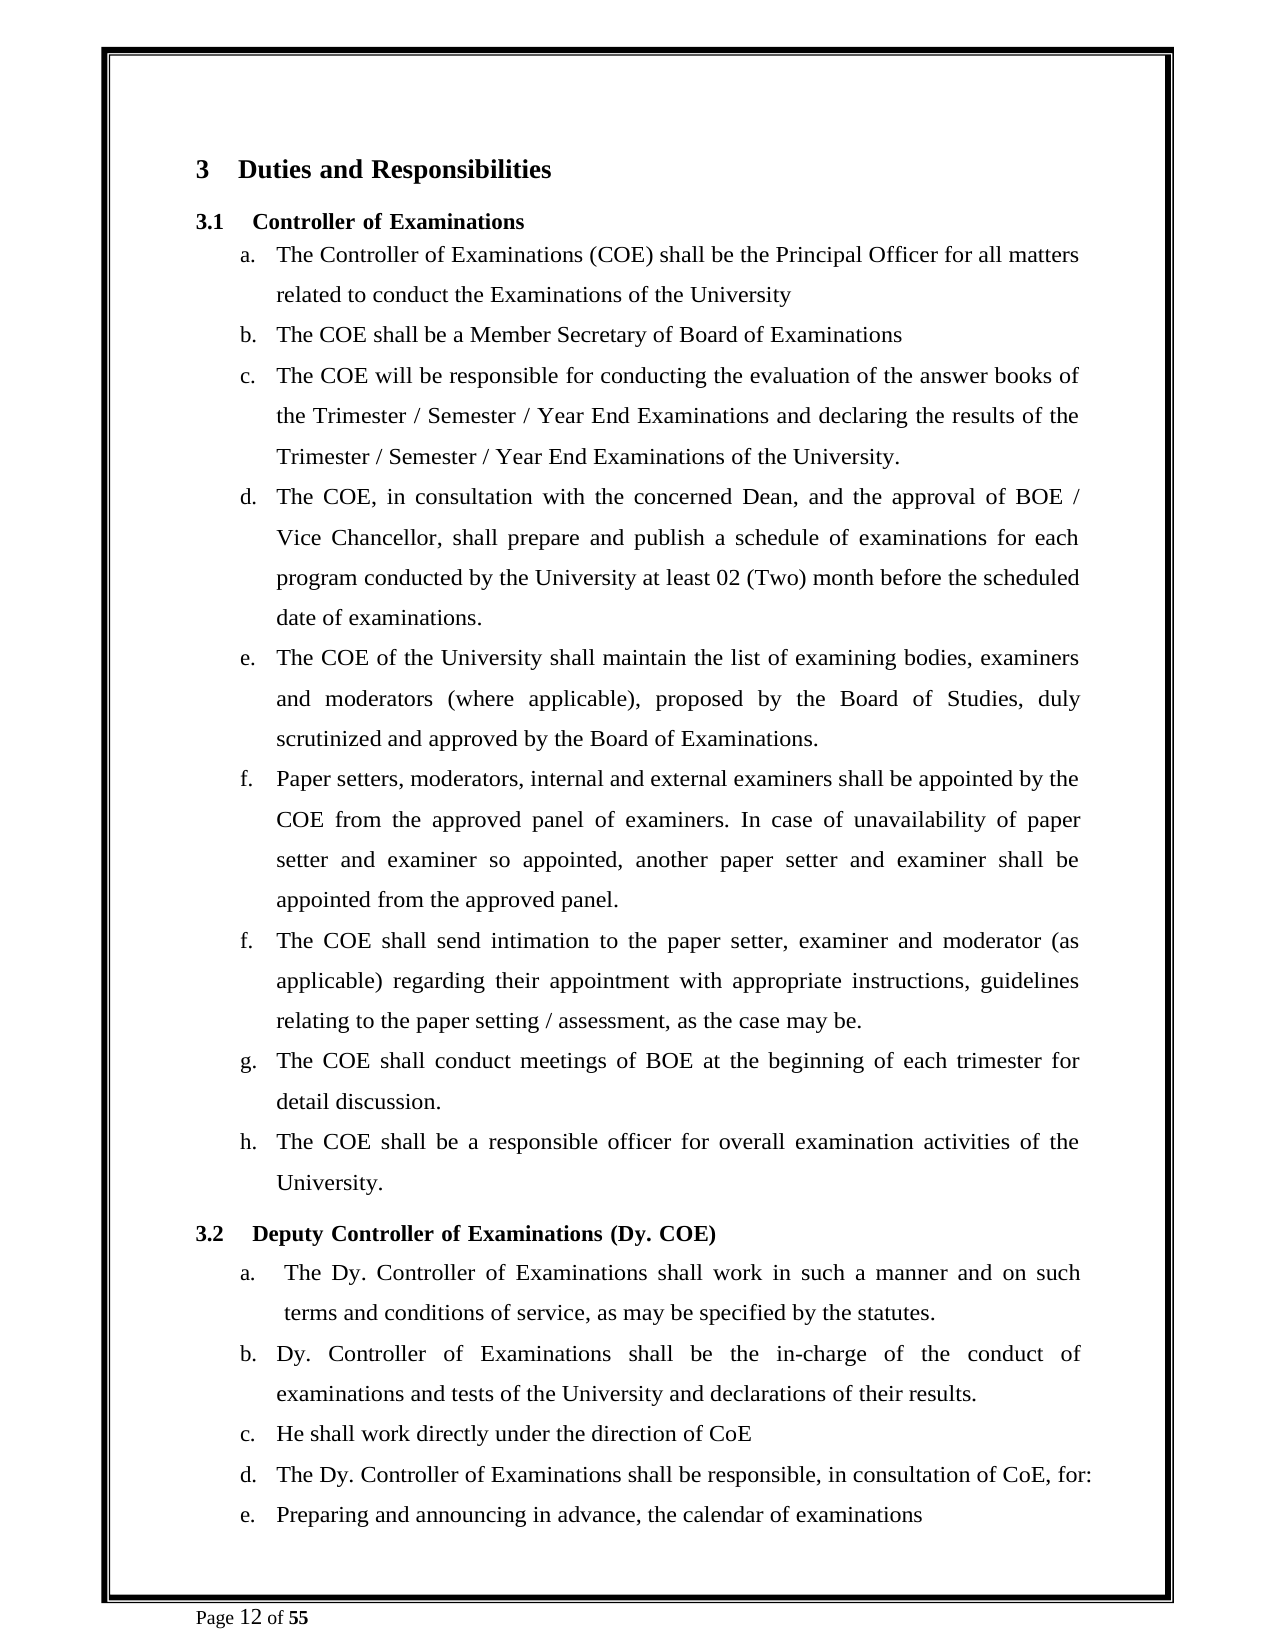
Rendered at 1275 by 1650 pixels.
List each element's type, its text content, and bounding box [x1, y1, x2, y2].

list Dy. Controller of Examinations shall be the in-charge of the conduct of examinations and tests of the University and declarations of their results. [240, 1340, 1081, 1406]
list The COE, in consultation with the concerned Dean, and the approval of BOE / Vice Chancellor, shall prepare and publish a schedule of examinations for each program conducted by the University at least 02 (Two) month before the scheduled date of examinations. [240, 483, 1081, 631]
list The COE will be responsible for conducting the evaluation of the answer books of the Trimester / Semester / Year End Examinations and declaring the results of the Trimester / Semester / Year End Examinations of the University. [240, 362, 1080, 469]
subtitle Duties and Responsibilities [196, 153, 1133, 184]
list Paper setters, moderators, internal and external examiners shall be appointed by the COE from the approved panel of examiners. In case of unavailability of paper setter and examiner so appointed, another paper setter and examiner shall be appointed from the approved panel. [240, 765, 1081, 913]
list The COE shall conduct meetings of BOE at the beginning of each trimester for detail discussion. [240, 1048, 1080, 1114]
list He shall work directly under the direction of CoE [240, 1420, 1133, 1447]
list The COE shall be a responsible officer for overall examination activities of the University. [240, 1128, 1080, 1195]
list The COE of the University shall maintain the list of examining bodies, examiners and moderators (where applicable), proposed by the Board of Studies, duly scrutinized and approved by the Board of Examinations. [240, 644, 1081, 751]
subtitle Controller of Examinations [196, 208, 1133, 235]
list The Controller of Examinations (COE) shall be the Principal Officer for all matters related to conduct the Examinations of the University [240, 241, 1081, 308]
list The Dy. Controller of Examinations shall be responsible, in consultation of CoE, for: [240, 1461, 1133, 1487]
list The COE shall be a Member Secretary of Board of Examinations [240, 322, 1133, 348]
list The Dy. Controller of Examinations shall work in such a manner and on such terms and conditions of service, as may be specified by the statutes. [240, 1259, 1081, 1326]
list The COE shall send intimation to the paper setter, examiner and moderator (as applicable) regarding their appointment with appropriate instructions, guidelines relating to the paper setting / assessment, as the case may be. [240, 927, 1081, 1034]
list Preparing and announcing in advance, the calendar of examinations [240, 1501, 1133, 1528]
subtitle Deputy Controller of Examinations (Dy. COE) [195, 1220, 1133, 1247]
